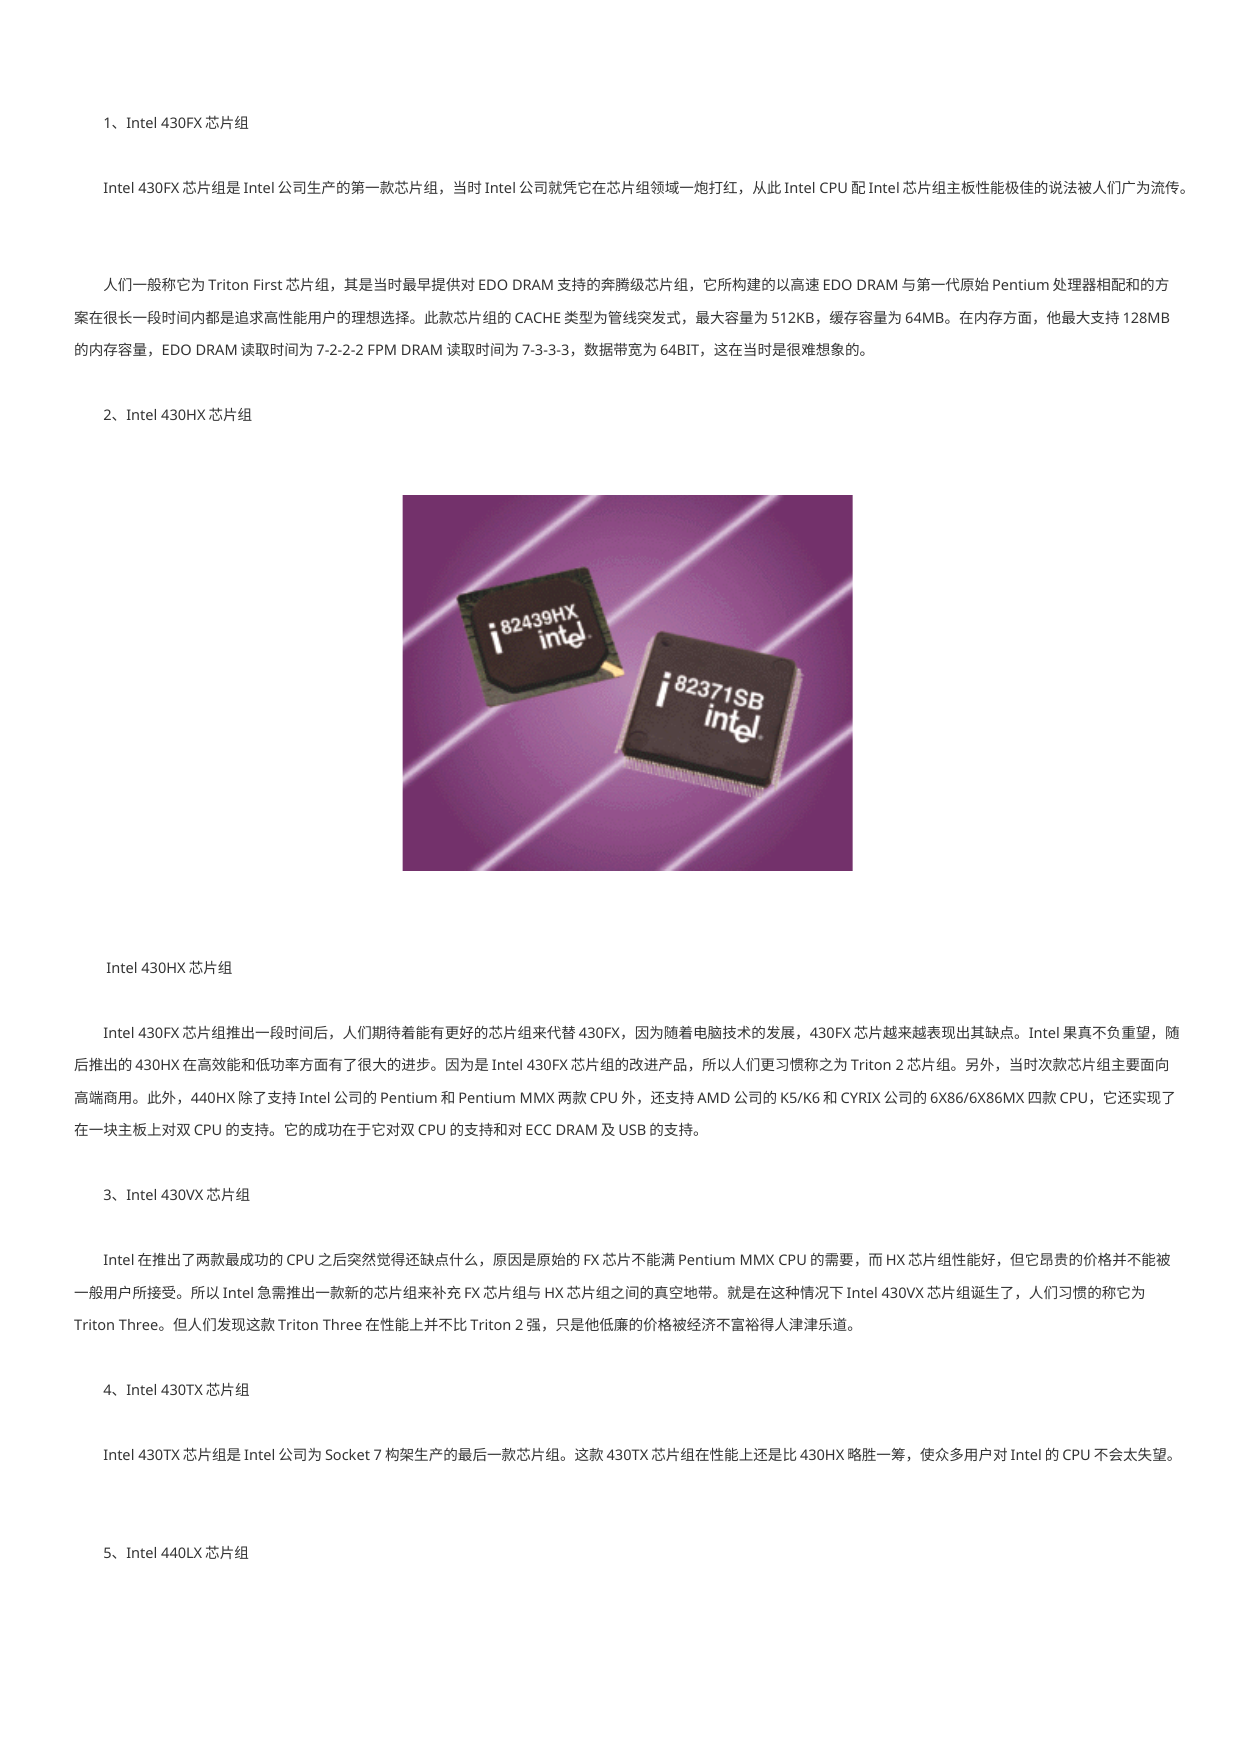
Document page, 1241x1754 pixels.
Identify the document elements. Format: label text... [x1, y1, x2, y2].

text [74, 73, 1181, 496]
text Intel 430HX芯片组 Intel 430FX芯片组推出一段时间后，人们期待着能有更好的芯片组来代替430FX，因为随着电脑技术的发展，430FX芯片越来越表现出其缺点。Intel果真不负重望，随后推出的430HX在高效能和低功率方面有了很大的进步。因为是Intel 430FX芯片组的改进产品，所以人们更习惯称之为Triton 2芯片组。另外，当时次款芯片组主要面向高端商用。此外，440HX除了支持Intel公司的Pentium和Pentium MMX两款CPU外，还支持AMD公司的K5/K6和CYRIX公司的6X86/6X86MX四款CPU，它还实现了在一块主板上对双CPU的支持。它的成功在于它对双CPU的支持和对ECC DRAM及USB的支持。 3、Intel 430VX芯片组 Intel在推出了两款最成功的CPU之后突然觉得还缺点什么，原因是原始的FX芯片不能满Pentium MMX CPU的需要，而HX芯片组性能好，但它昂贵的价格并不能被一般用户所接受。所以Intel急需推出一款新的芯片组来补充FX芯片组与HX芯片组之间的真空地带。就是在这种情况下Intel 430VX芯片组诞生了，人们习惯的称它为Triton Three。但人们发现这款Triton Three在性能上并不比Triton 2强，只是他低廉的价格被经济不富裕得人津津乐道。 4、Intel 430TX芯片组 Intel 430TX芯片组是Intel公司为Socket 7构架生产的最后一款芯片组。这款430TX芯片组在性能上还是比430HX略胜一筹，使众多用户对Intel的CPU不会太失望。 5、Intel 440LX芯片组 [74, 886, 1181, 1633]
picture [402, 495, 853, 871]
